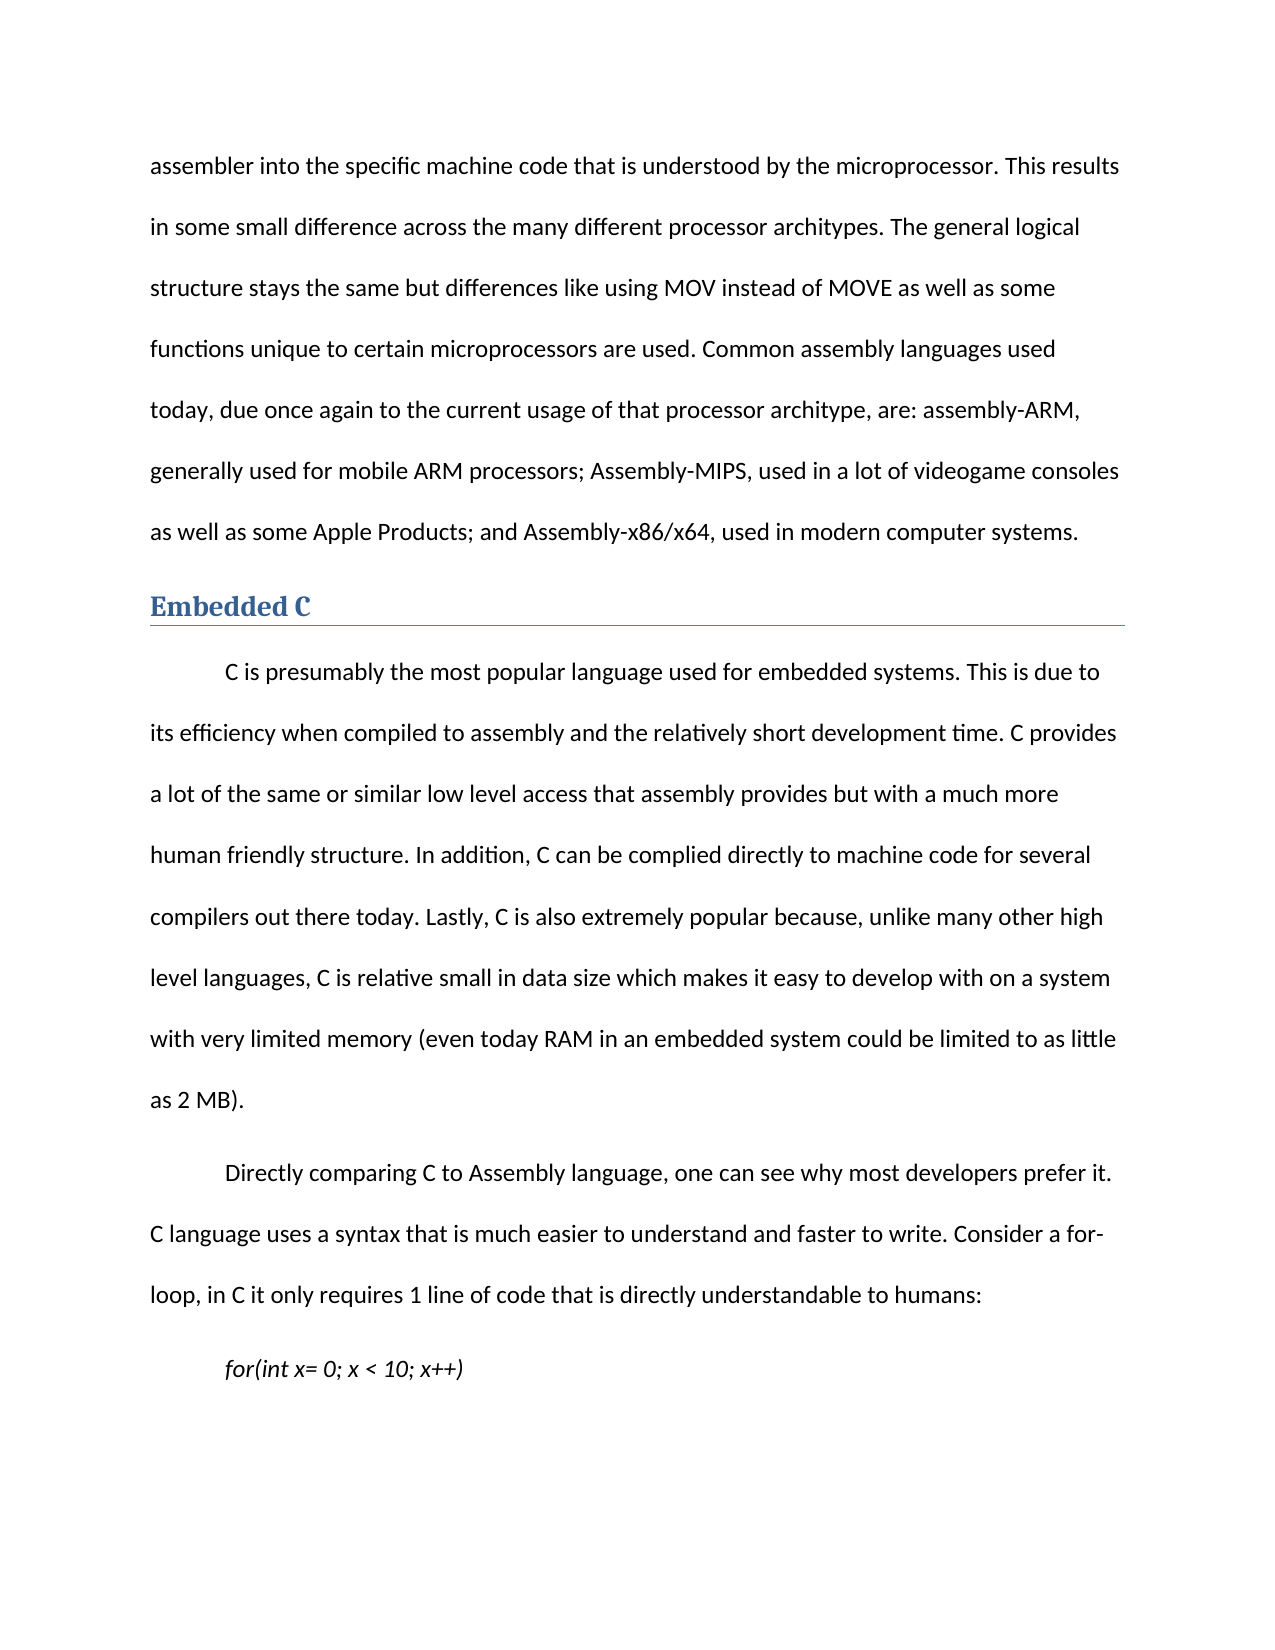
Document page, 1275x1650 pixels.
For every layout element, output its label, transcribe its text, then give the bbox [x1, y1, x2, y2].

text C is presumably the most popular language used for embedded systems. This is due to its efficiency when compiled to assembly and the relatively short development time. C provides a lot of the same or similar low level access that assembly provides but with a much more human friendly structure. In addition, C can be complied directly to machine code for several compilers out there today. Lastly, C is also extremely popular because, unlike many other high level languages, C is relative small in data size which makes it easy to develop with on a system with very limited memory (even today RAM in an embedded system could be limited to as little as 2 MB). [150, 656, 1125, 1114]
text Directly comparing C to Assembly language, one can see why most developers prefer it. C language uses a syntax that is much easier to understand and faster to write. Consider a for-loop, in C it only requires 1 line of code that is directly understandable to humans: [150, 1157, 1125, 1310]
subtitle Embedded C [150, 590, 1125, 625]
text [150, 150, 1125, 547]
text for(int x= 0; x < 10; x++) [225, 1353, 1125, 1383]
